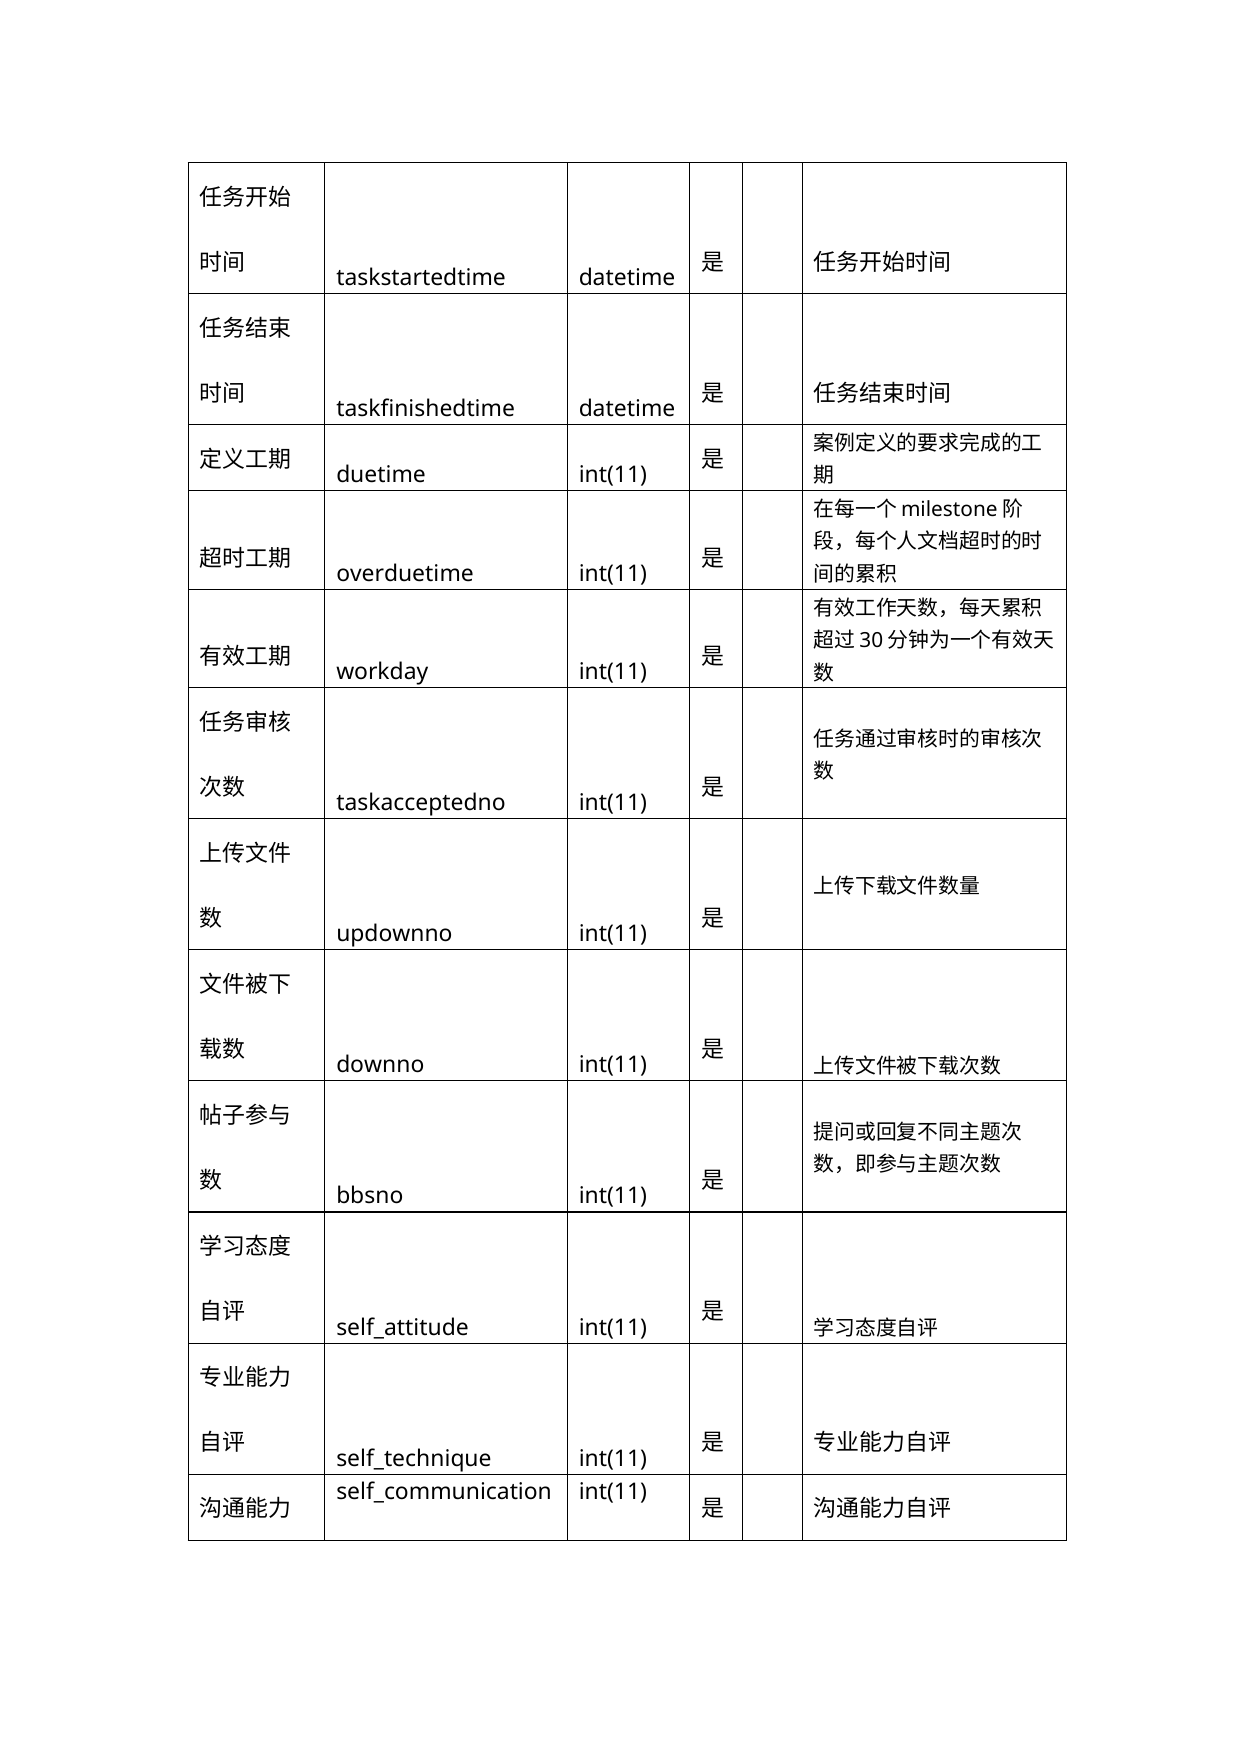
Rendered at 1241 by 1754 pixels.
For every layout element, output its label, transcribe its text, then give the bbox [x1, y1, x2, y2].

table_cell [743, 950, 802, 1080]
table_cell int(11) [568, 688, 689, 818]
table_cell 超时工期 [189, 491, 324, 589]
table_cell [743, 1213, 802, 1342]
table_cell [743, 819, 802, 949]
table_cell [743, 590, 802, 687]
table_cell 案例定义的要求完成的工期 [803, 425, 1066, 490]
table_cell 在每一个milestone阶段，每个人文档超时的时间的累积 [803, 491, 1066, 589]
table_cell int(11) [568, 1344, 689, 1473]
table_cell self_communication [325, 1475, 567, 1539]
table_cell taskfinishedtime [325, 294, 567, 424]
table_cell 任务结束时间 [189, 294, 324, 424]
table_cell 学习态度自评 [803, 1213, 1066, 1342]
table_cell 提问或回复不同主题次数，即参与主题次数 [803, 1081, 1066, 1211]
table_cell int(11) [568, 590, 689, 687]
table_cell 文件被下载数 [189, 950, 324, 1080]
table_cell 是 [690, 950, 742, 1080]
table_cell 有效工作天数，每天累积超过30分钟为一个有效天数 [803, 590, 1066, 687]
table_cell taskstartedtime [325, 163, 567, 293]
table_cell [743, 163, 802, 293]
table_cell downno [325, 950, 567, 1080]
table_cell 是 [690, 590, 742, 687]
table_cell [743, 491, 802, 589]
table_cell [743, 1344, 802, 1473]
table_cell 上传下载文件数量 [803, 819, 1066, 949]
table_cell 是 [690, 425, 742, 490]
table_cell int(11) [568, 1475, 689, 1539]
table_cell 任务结束时间 [803, 294, 1066, 424]
table_cell 是 [690, 1475, 742, 1539]
table_cell 上传文件数 [189, 819, 324, 949]
table_cell int(11) [568, 425, 689, 490]
table_cell 是 [690, 163, 742, 293]
table_cell datetime [568, 163, 689, 293]
table_cell 帖子参与数 [189, 1081, 324, 1211]
table_cell 沟通能力自评 [189, 1475, 324, 1539]
table_cell 任务开始时间 [189, 163, 324, 293]
table_cell self_attitude [325, 1213, 567, 1342]
table_cell 定义工期 [189, 425, 324, 490]
table_cell [743, 294, 802, 424]
table_cell 是 [690, 688, 742, 818]
table_cell 专业能力自评 [803, 1344, 1066, 1473]
table_cell [743, 1475, 802, 1539]
table_cell 专业能力自评 [189, 1344, 324, 1473]
table_cell overduetime [325, 491, 567, 589]
table_cell 上传文件被下载次数 [803, 950, 1066, 1080]
table_cell 是 [690, 294, 742, 424]
table_cell 是 [690, 1081, 742, 1211]
table_cell int(11) [568, 491, 689, 589]
table_cell self_technique [325, 1344, 567, 1473]
table_cell 学习态度自评 [189, 1213, 324, 1342]
table_cell 任务通过审核时的审核次数 [803, 688, 1066, 818]
table_cell workday [325, 590, 567, 687]
table_cell taskacceptedno [325, 688, 567, 818]
table_cell 是 [690, 819, 742, 949]
table_cell 是 [690, 491, 742, 589]
table_cell [743, 688, 802, 818]
table_cell 任务审核次数 [189, 688, 324, 818]
table_cell int(11) [568, 950, 689, 1080]
table_cell 有效工期 [189, 590, 324, 687]
table_cell [743, 425, 802, 490]
table_cell updownno [325, 819, 567, 949]
table_cell duetime [325, 425, 567, 490]
table_cell int(11) [568, 1081, 689, 1211]
table_cell 是 [690, 1344, 742, 1473]
table_cell int(11) [568, 819, 689, 949]
table_cell [743, 1081, 802, 1211]
table_cell int(11) [568, 1213, 689, 1342]
table_cell 沟通能力自评 [803, 1475, 1066, 1539]
table_cell 任务开始时间 [803, 163, 1066, 293]
table_cell 是 [690, 1213, 742, 1342]
table_cell datetime [568, 294, 689, 424]
table_cell bbsno [325, 1081, 567, 1211]
